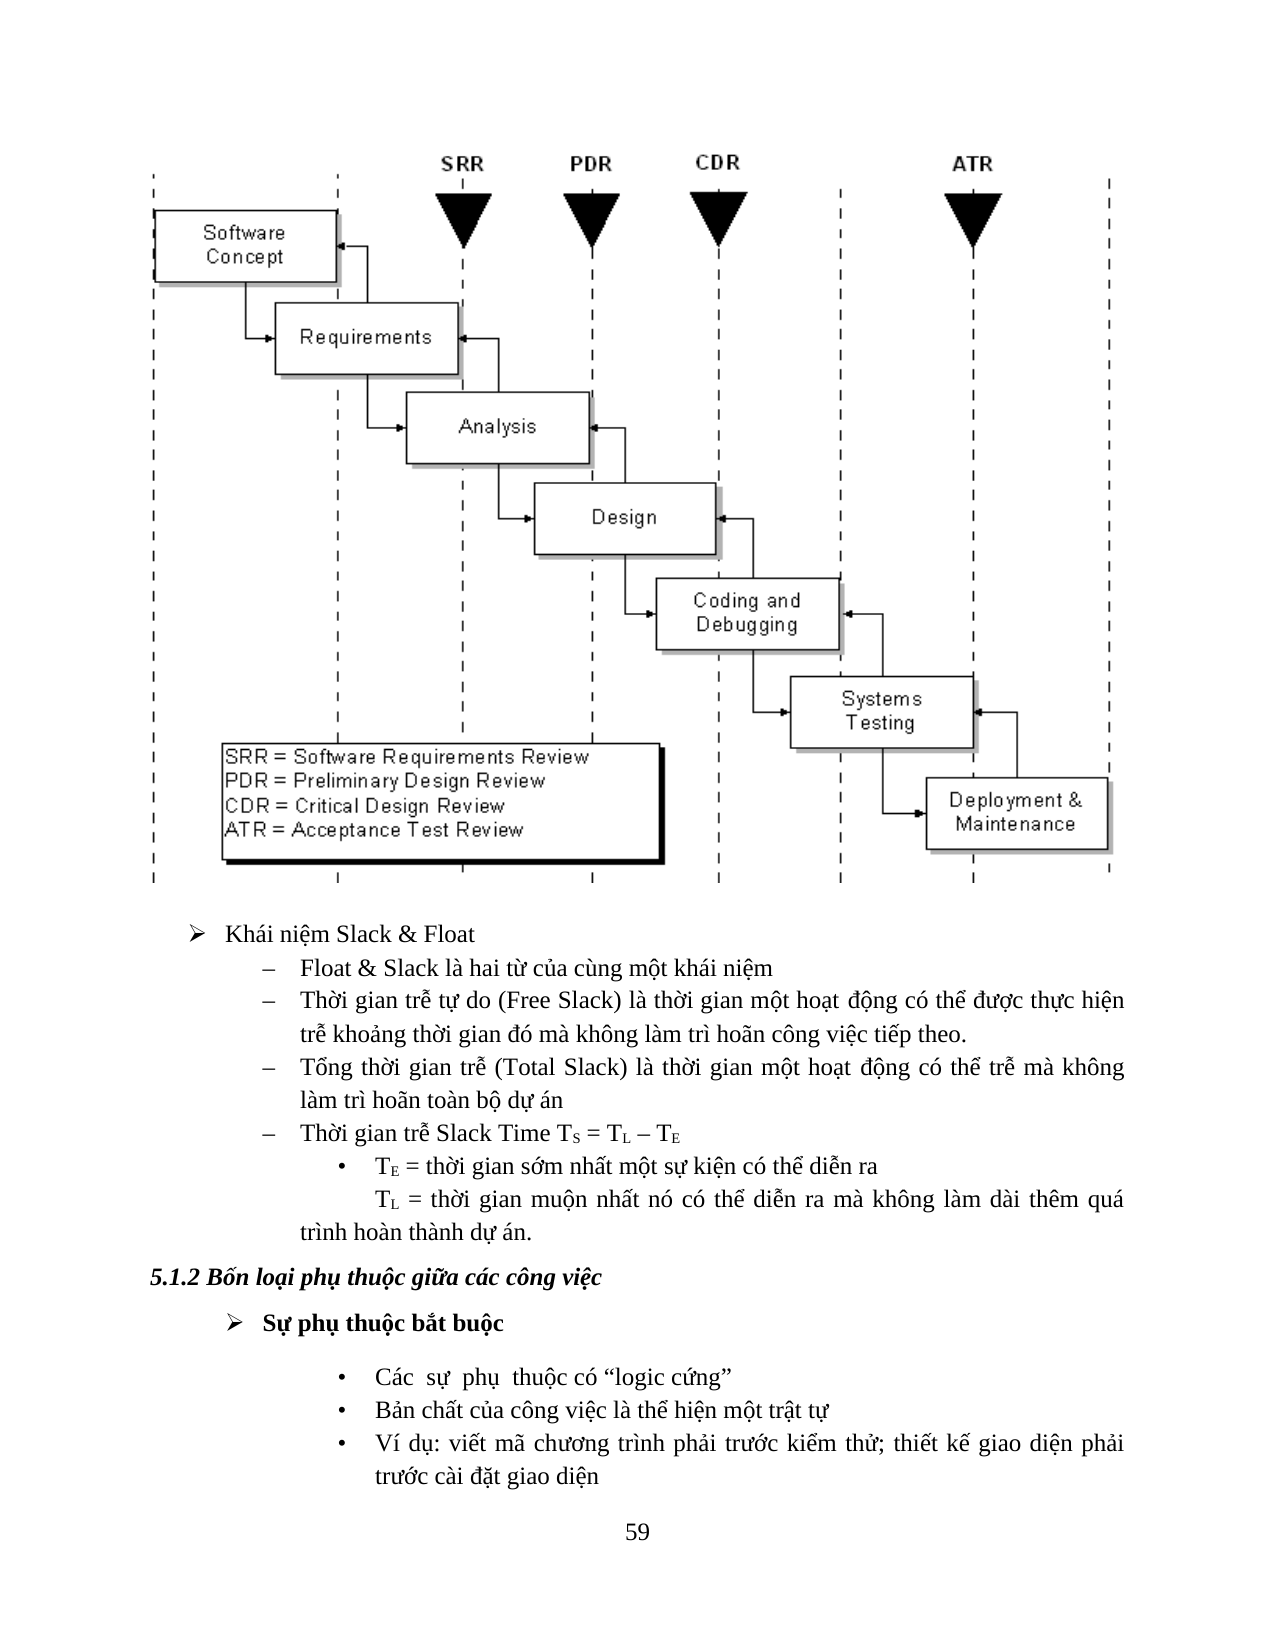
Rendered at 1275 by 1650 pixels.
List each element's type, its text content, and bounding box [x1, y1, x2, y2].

text TL = thời gian muộn nhất nó có thể diễn ra mà không làm dài thêm quá trình hoàn thành dự án. [300, 1184, 1125, 1246]
list Khái niệm Slack & Float [187, 919, 1125, 948]
list Các sự phụ thuộc có “logic cứng” [337, 1362, 1125, 1390]
list Ví dụ: viết mã chương trình phải trước kiểm thử; thiết kế giao diện phải trước cài đặt giao diện [337, 1428, 1125, 1489]
list Thời gian trễ Slack Time TS = TL – TE [262, 1118, 1125, 1146]
list Tổng thời gian trễ (Total Slack) là thời gian một hoạt động có thể trễ mà không làm trì hoãn toàn bộ dự án [262, 1052, 1125, 1113]
list TE = thời gian sớm nhất một sự kiện có thể diễn ra [337, 1151, 1125, 1179]
list Thời gian trễ tự do (Free Slack) là thời gian một hoạt động có thể được thực hiện trễ khoảng thời gian đó mà không làm trì hoãn công việc tiếp theo. [262, 986, 1125, 1047]
picture [150, 150, 1115, 883]
list Bản chất của công việc là thể hiện một trật tự [337, 1395, 1125, 1423]
list Sự phụ thuộc bắt buộc [225, 1308, 1125, 1337]
list Float & Slack là hai từ của cùng một khái niệm [262, 953, 1125, 981]
subtitle 5.1.2 Bốn loại phụ thuộc giữa các công việc [150, 1262, 1125, 1291]
